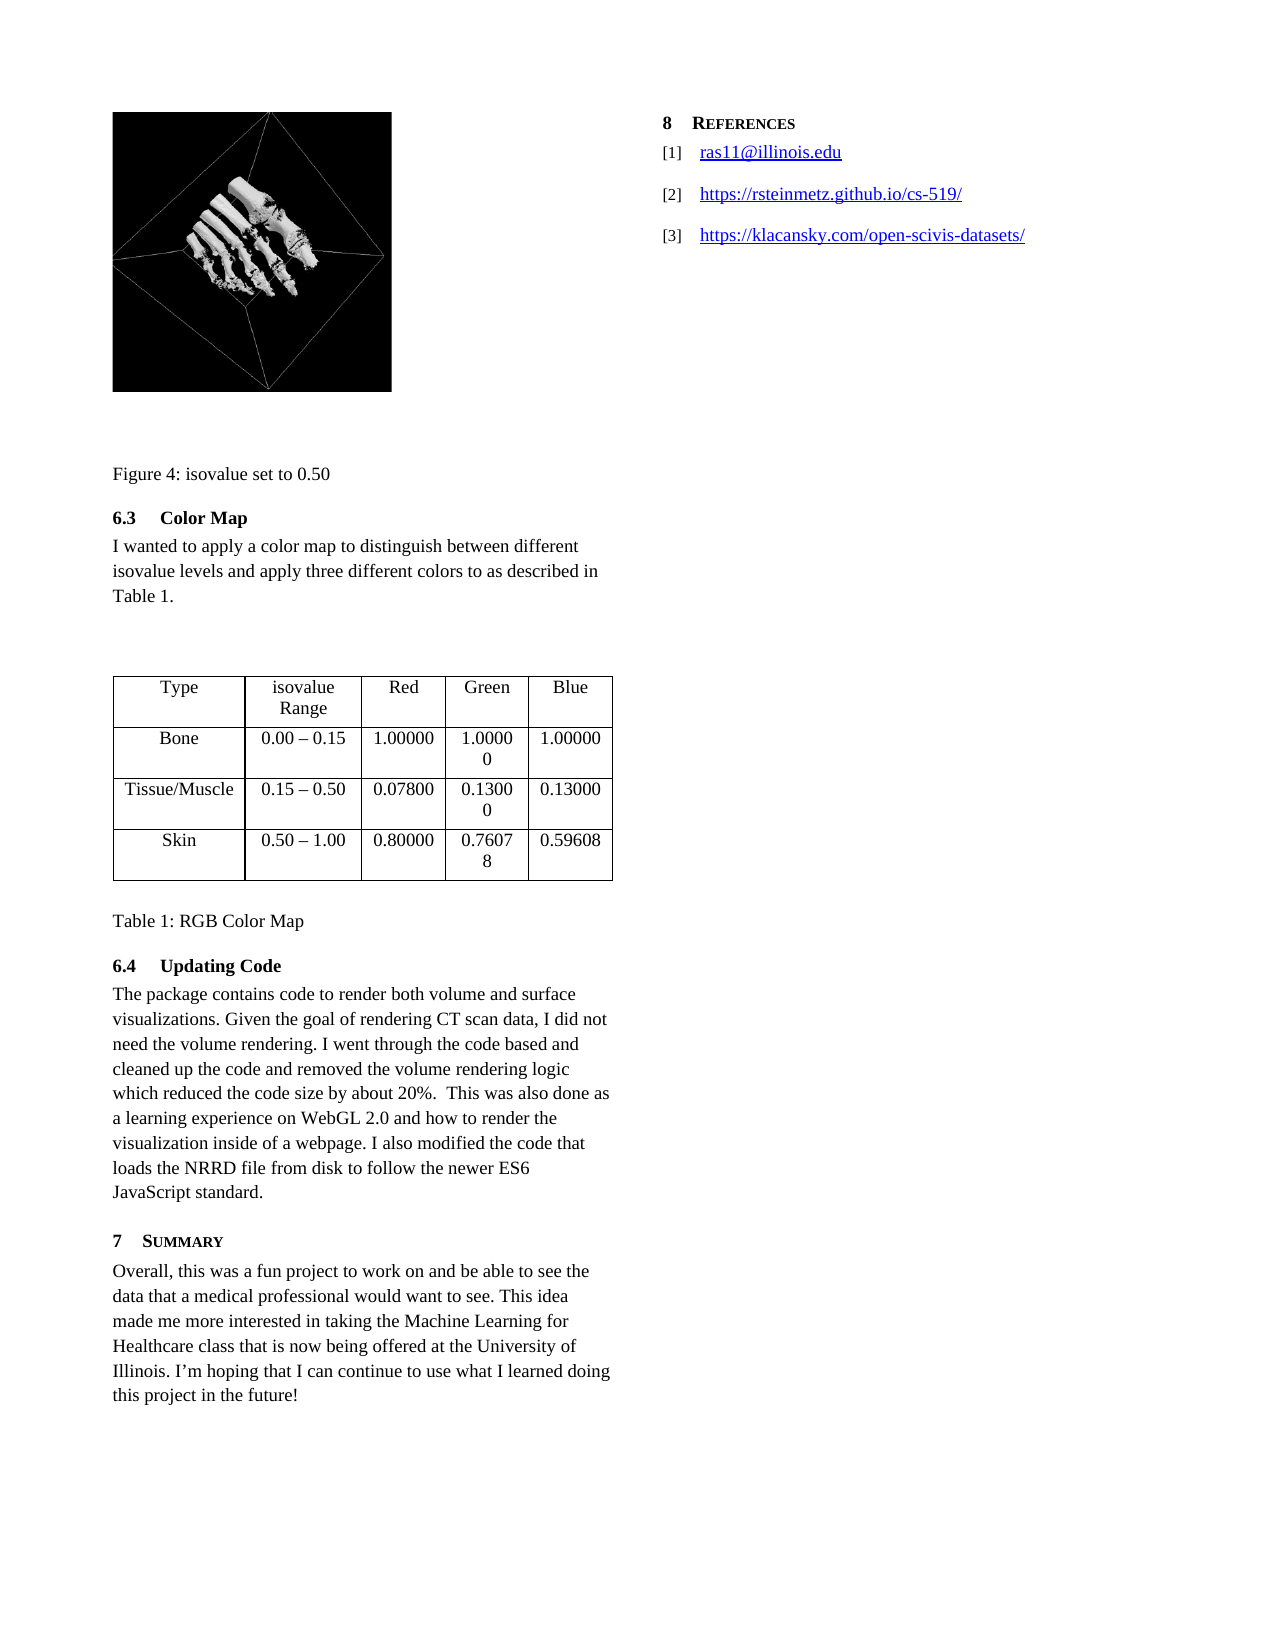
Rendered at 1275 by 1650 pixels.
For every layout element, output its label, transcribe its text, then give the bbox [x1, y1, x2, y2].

text ras11@illinois.edu [662, 142, 1162, 162]
table_header Green [446, 677, 528, 727]
picture [112, 112, 392, 392]
subtitle Color Map [112, 508, 613, 529]
table_cell 0.13000 [446, 779, 528, 829]
table_cell 0.15 – 0.50 [246, 779, 361, 829]
subtitle References [662, 112, 1162, 133]
text I wanted to apply a color map to distinguish between different isovalue levels and apply three different colors to as described in Table 1. [112, 535, 613, 606]
text https://rsteinmetz.github.io/cs-519/ [662, 183, 1162, 204]
table_cell 1.00000 [446, 728, 528, 778]
table_cell Skin [114, 830, 244, 880]
table_cell 0.59608 [529, 830, 612, 880]
table_cell 0.13000 [529, 779, 612, 829]
subtitle Summary [112, 1231, 613, 1252]
table_cell 0.07800 [362, 779, 445, 829]
text https://klacansky.com/open-scivis-datasets/ [662, 225, 1162, 246]
table_cell Tissue/Muscle [114, 779, 244, 829]
table_cell 0.76078 [446, 830, 528, 880]
table_header Type [114, 677, 244, 727]
table_cell 0.80000 [362, 830, 445, 880]
table_cell 0.50 – 1.00 [246, 830, 361, 880]
subtitle Updating Code [112, 956, 613, 977]
table_cell Bone [114, 728, 244, 778]
table_cell 1.00000 [529, 728, 612, 778]
text Overall, this was a fun project to work on and be able to see the data that a medical professional would want to see. This idea made me more interested in taking the Machine Learning for Healthcare class that is now being offered at the University of Illinois. I’m hoping that I can continue to use what I learned doing this project in the future! [112, 1260, 613, 1406]
table_cell 1.00000 [362, 728, 445, 778]
table_header isovalue Range [246, 677, 361, 727]
text Figure 4: isovalue set to 0.50 [112, 462, 613, 484]
table_header Red [362, 677, 445, 727]
text The package contains code to render both volume and surface visualizations. Given the goal of rendering CT scan data, I did not need the volume rendering. I went through the code based and cleaned up the code and removed the volume rendering logic which reduced the code size by about 20%. This was also done as a learning experience on WebGL 2.0 and how to render the visualization inside of a webpage. I also modified the code that loads the NRRD file from disk to follow the newer ES6 JavaScript standard. [112, 983, 613, 1203]
table_cell 0.00 – 0.15 [246, 728, 361, 778]
table_header Blue [529, 677, 612, 727]
text Table 1: RGB Color Map [112, 910, 613, 932]
